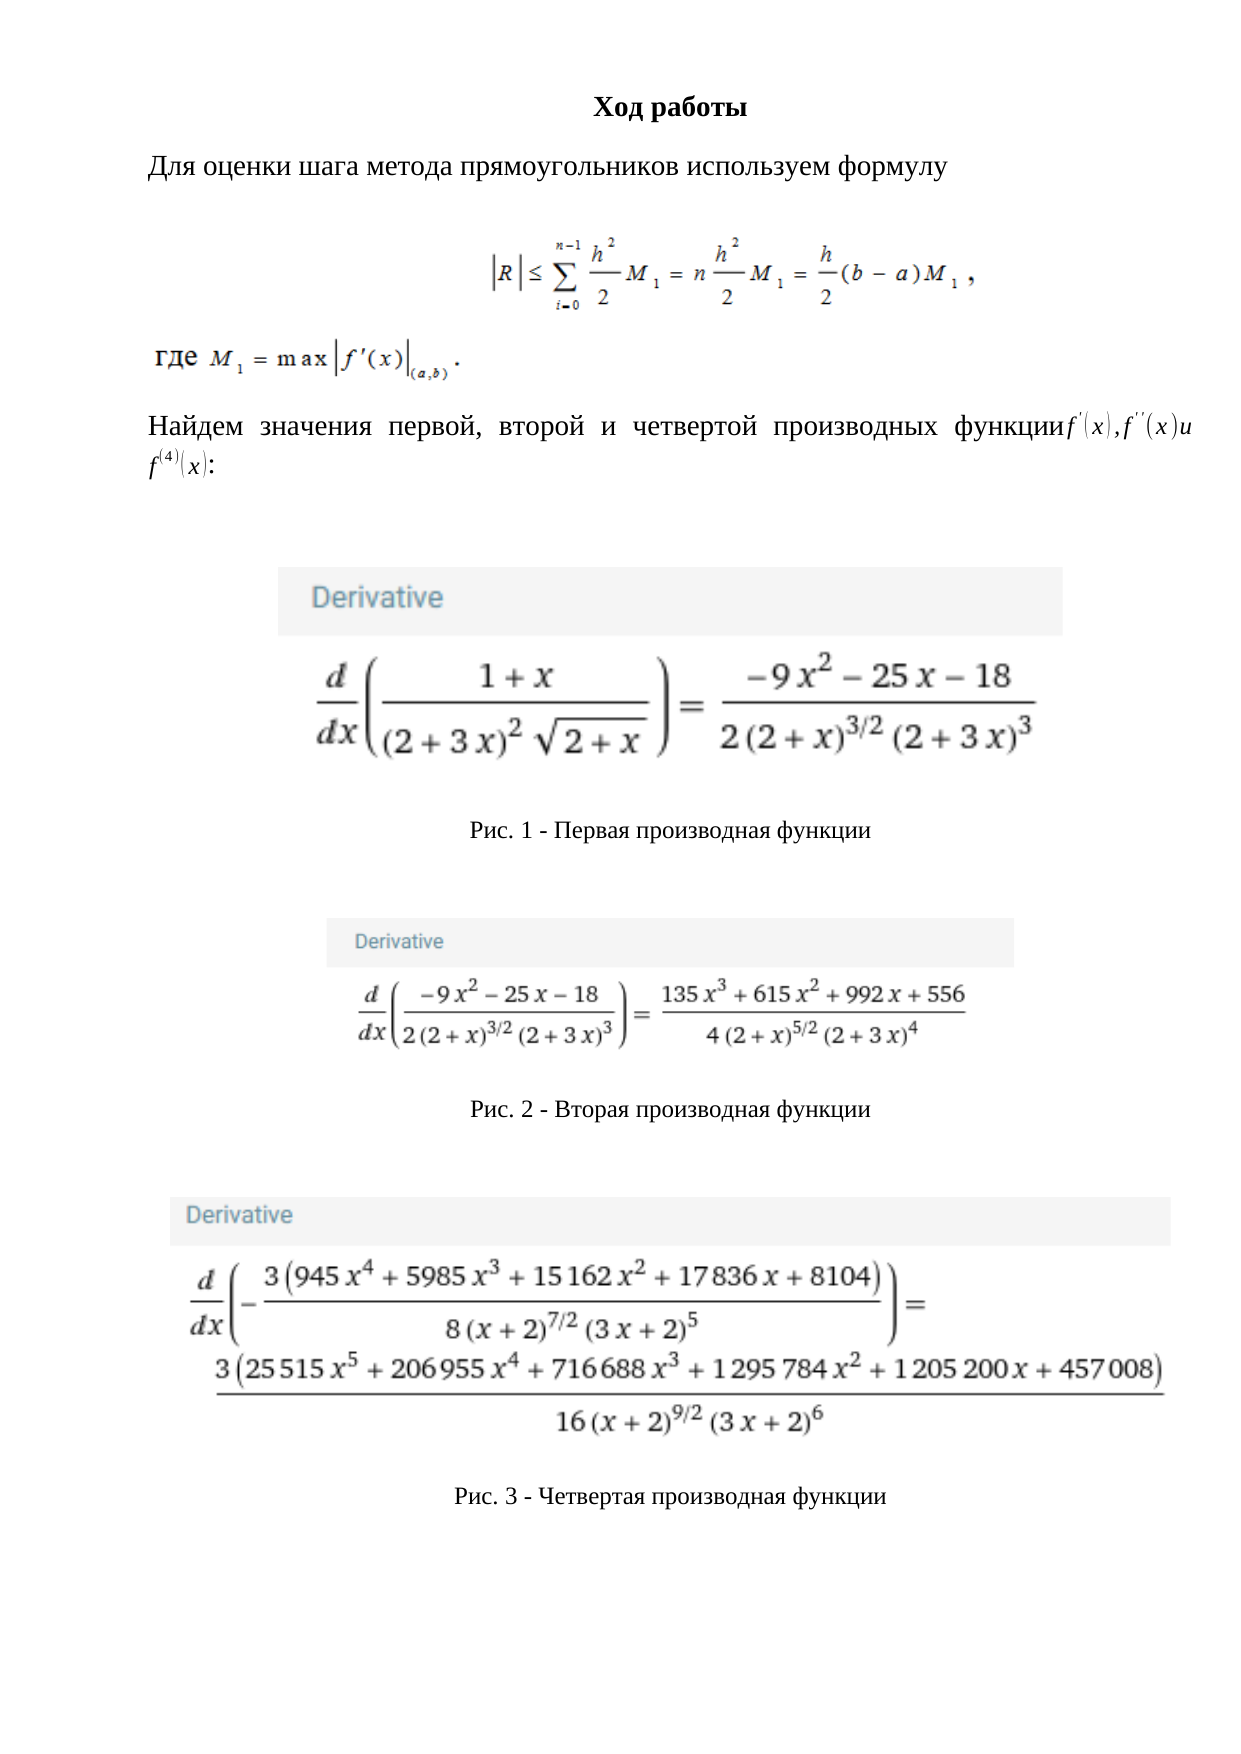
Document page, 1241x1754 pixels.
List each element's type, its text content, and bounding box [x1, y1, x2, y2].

text Найдем значения первой, второй и четвертой производных функции : [148, 408, 1193, 482]
picture [170, 1197, 1171, 1456]
picture [326, 918, 1015, 1070]
text Ход работы [148, 89, 1193, 122]
picture [147, 207, 1193, 383]
picture [278, 567, 1063, 791]
text Рис. 3 - Четвертая производная функции [148, 1481, 1193, 1509]
text Рис. 1 - Первая производная функции [148, 815, 1193, 844]
text Для оценки шага метода прямоугольников используем формулу [148, 148, 1193, 182]
text Рис. 2 - Вторая производная функции [148, 1094, 1193, 1123]
